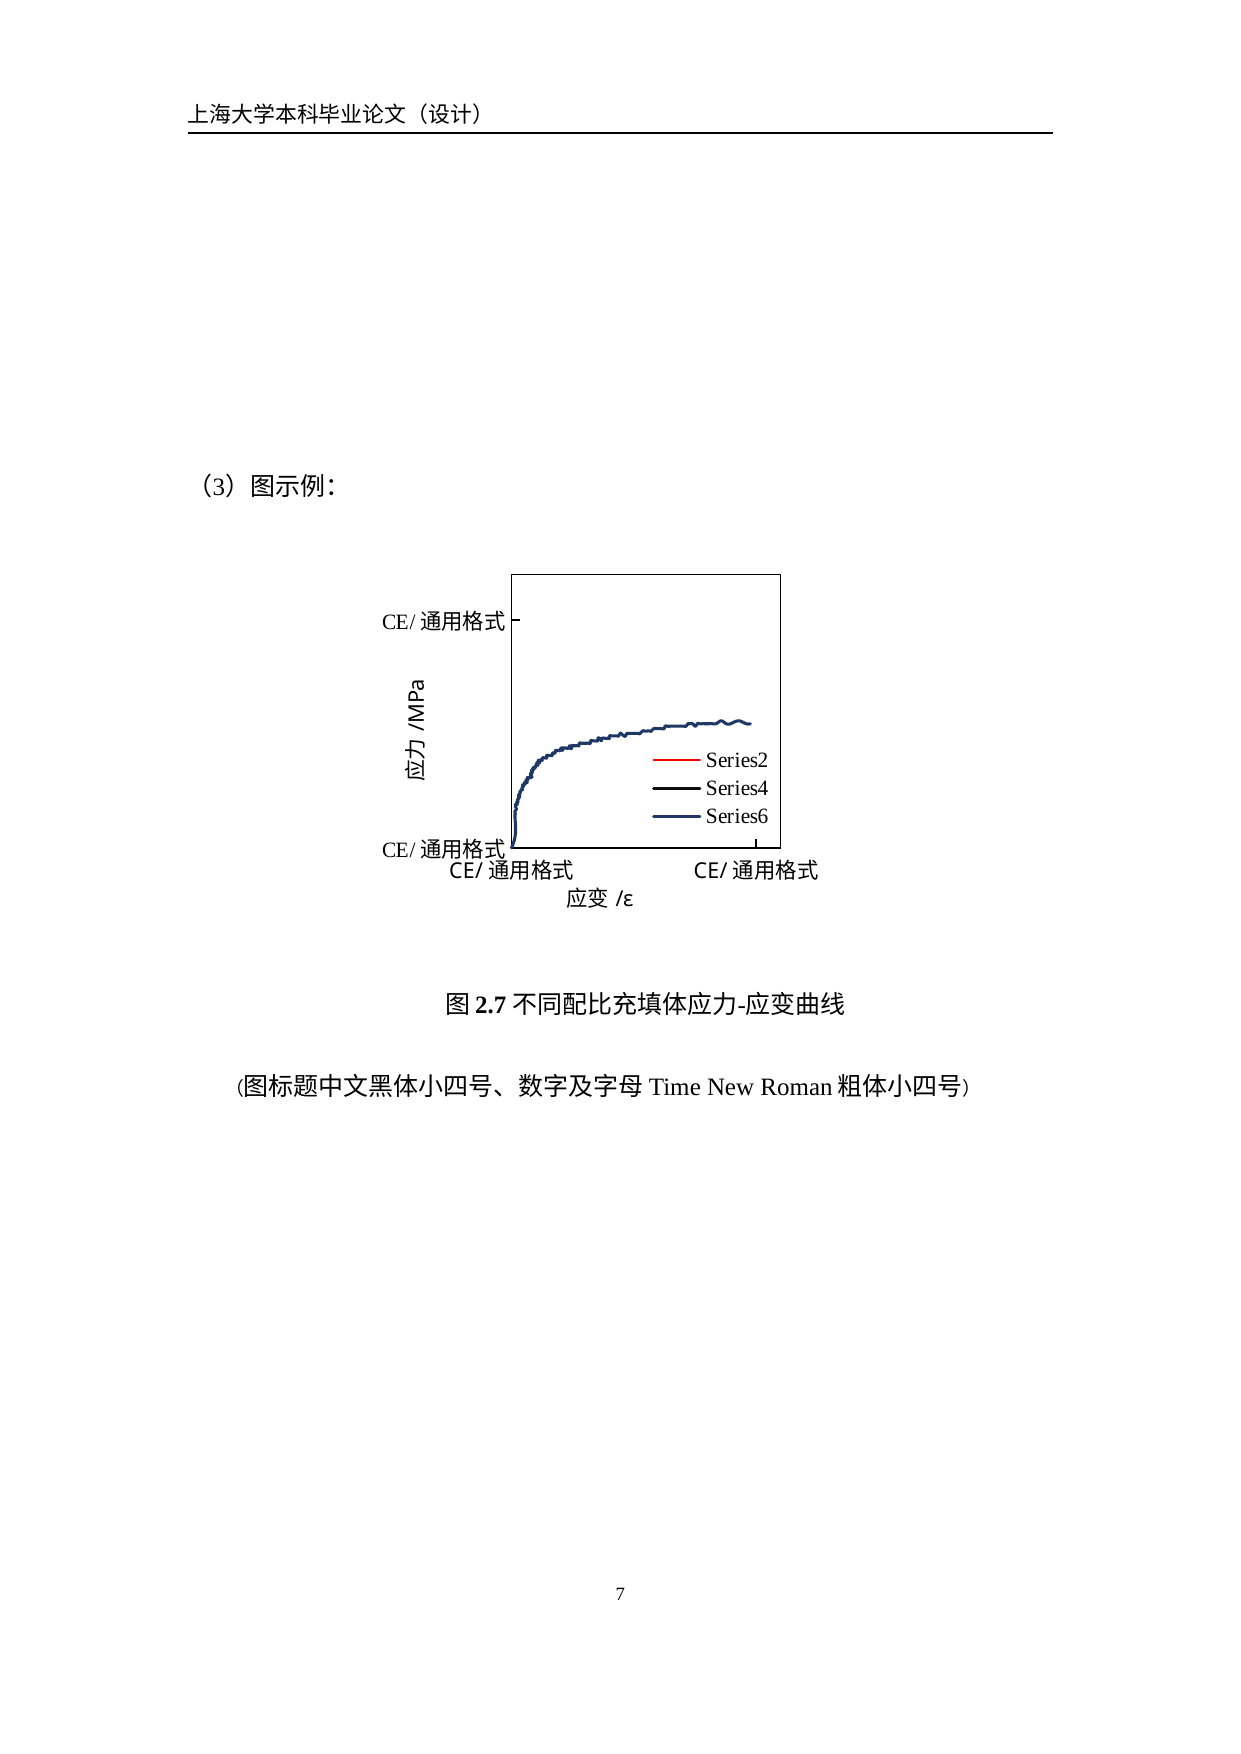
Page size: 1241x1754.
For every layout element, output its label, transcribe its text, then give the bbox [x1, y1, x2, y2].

text （图标题中文黑体小四号、数字及字母Time New Roman粗体小四号） [187, 1052, 1053, 1117]
text 图2.7 不同配比充填体应力-应变曲线 [187, 971, 1053, 1036]
text （3）图示例： [187, 452, 1053, 517]
